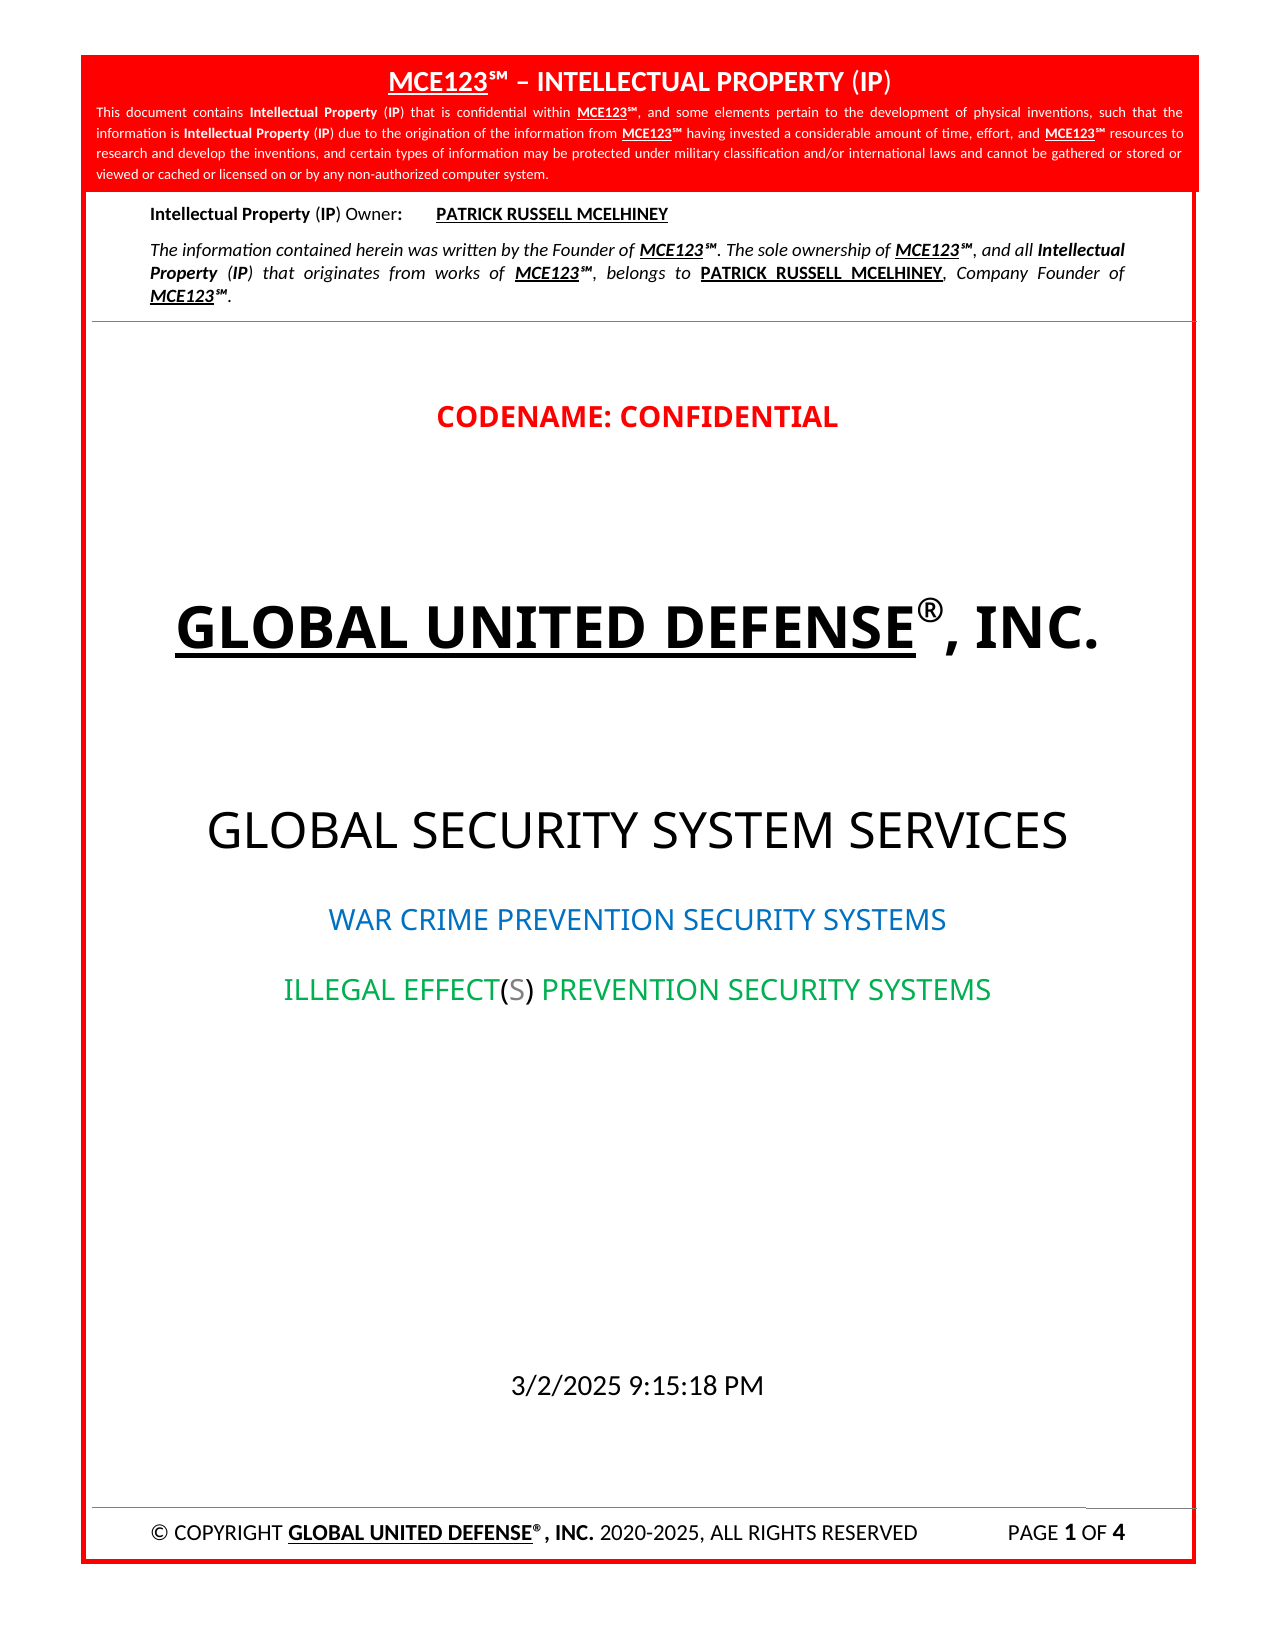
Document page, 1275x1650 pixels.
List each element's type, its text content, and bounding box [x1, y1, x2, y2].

text GLOBAL SECURITY SYSTEM SERVICES [150, 796, 1125, 864]
text 3/2/2025 9:15:18 PM [150, 1367, 1125, 1403]
subtitle WAR CRIME PREVENTION SECURITY SYSTEMS [150, 899, 1125, 938]
text CODENAME: CONFIDENTIAL [150, 396, 1125, 436]
text GLOBAL UNITED DEFENSE®, INC. [150, 586, 1125, 666]
subtitle ILLEGAL EFFECT(S) PREVENTION SECURITY SYSTEMS [150, 969, 1125, 1009]
